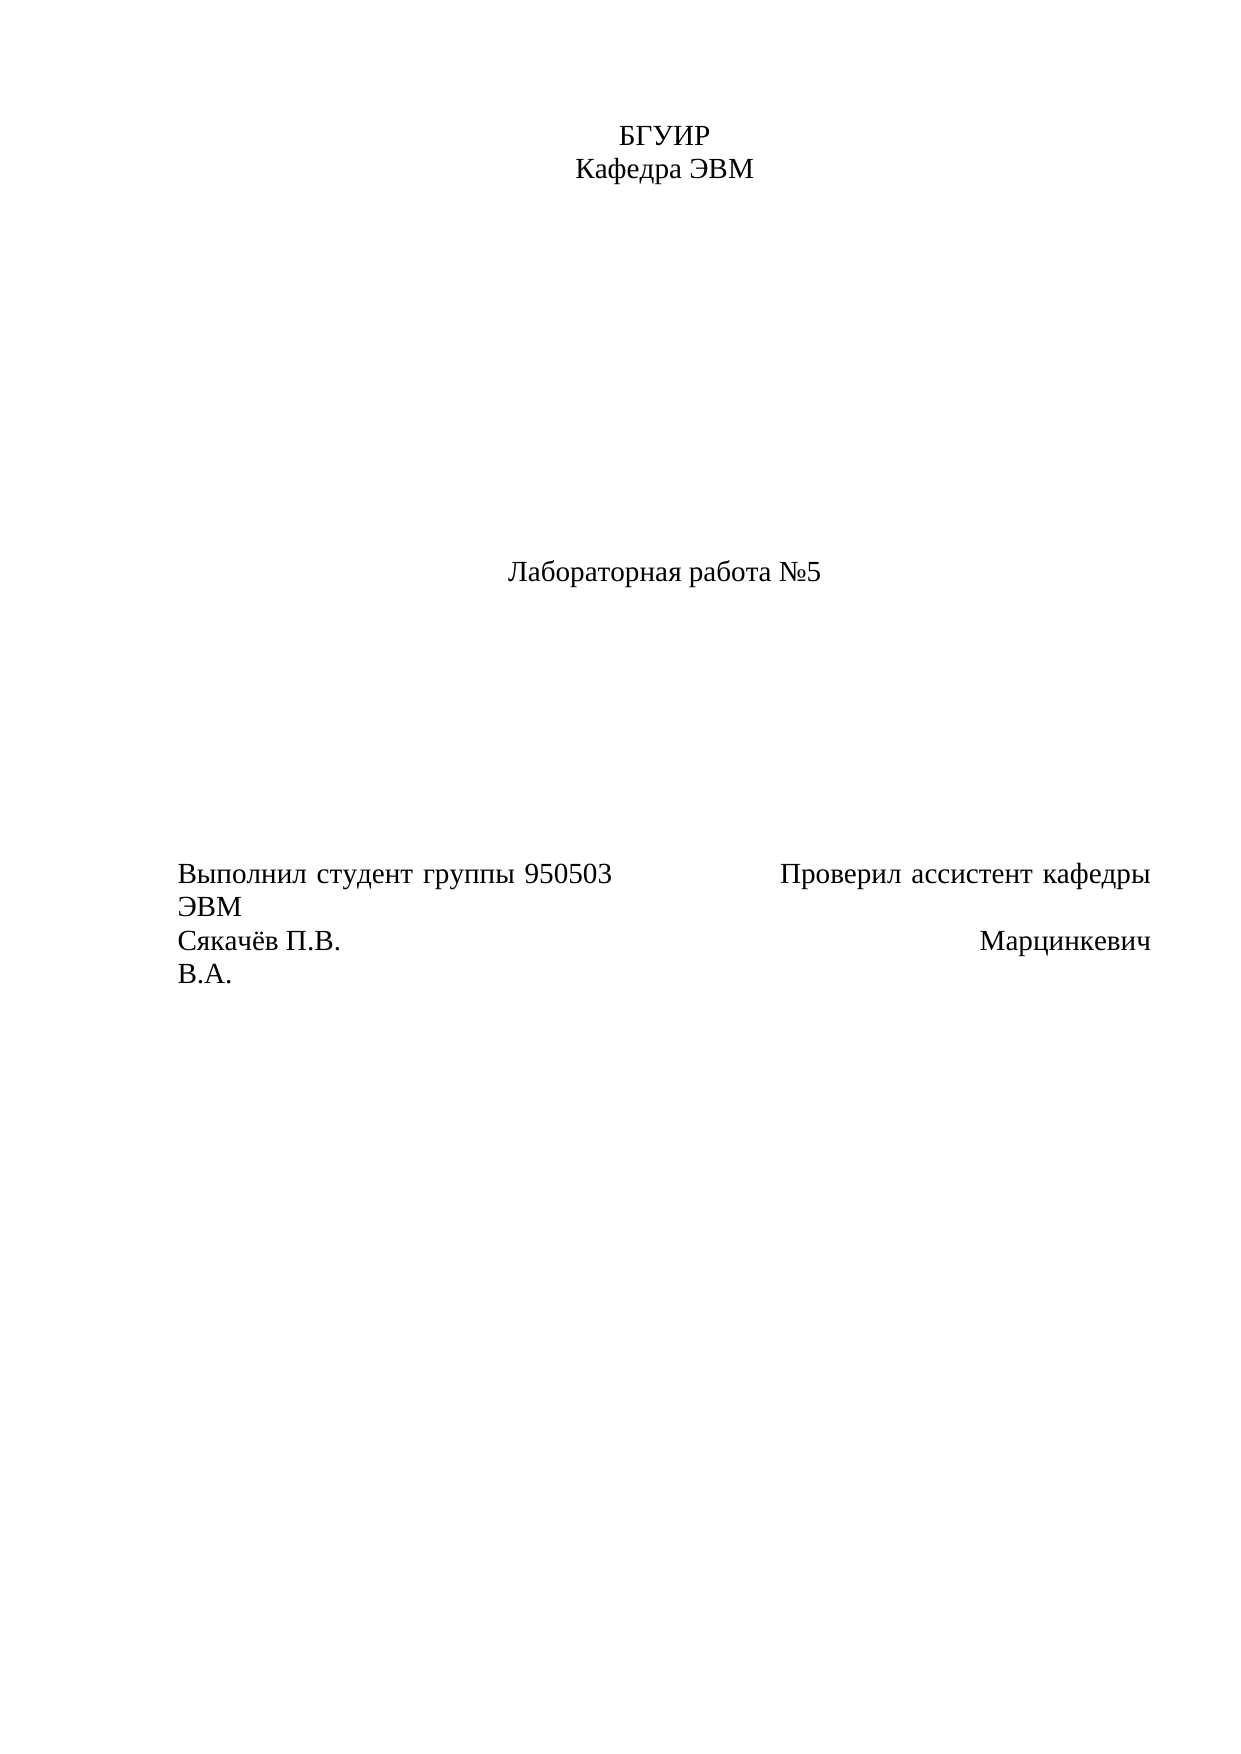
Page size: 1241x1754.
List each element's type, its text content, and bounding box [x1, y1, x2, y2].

text Лабораторная работа №5 [177, 554, 1152, 588]
text БГУИР [177, 118, 1152, 152]
text Выполнил студент группы 950503 Проверил ассистент кафедры ЭВМ [177, 856, 1152, 923]
text Кафедра ЭВМ [177, 152, 1152, 185]
text Сякачёв П.В. Марцинкевич В.А. [177, 923, 1152, 990]
